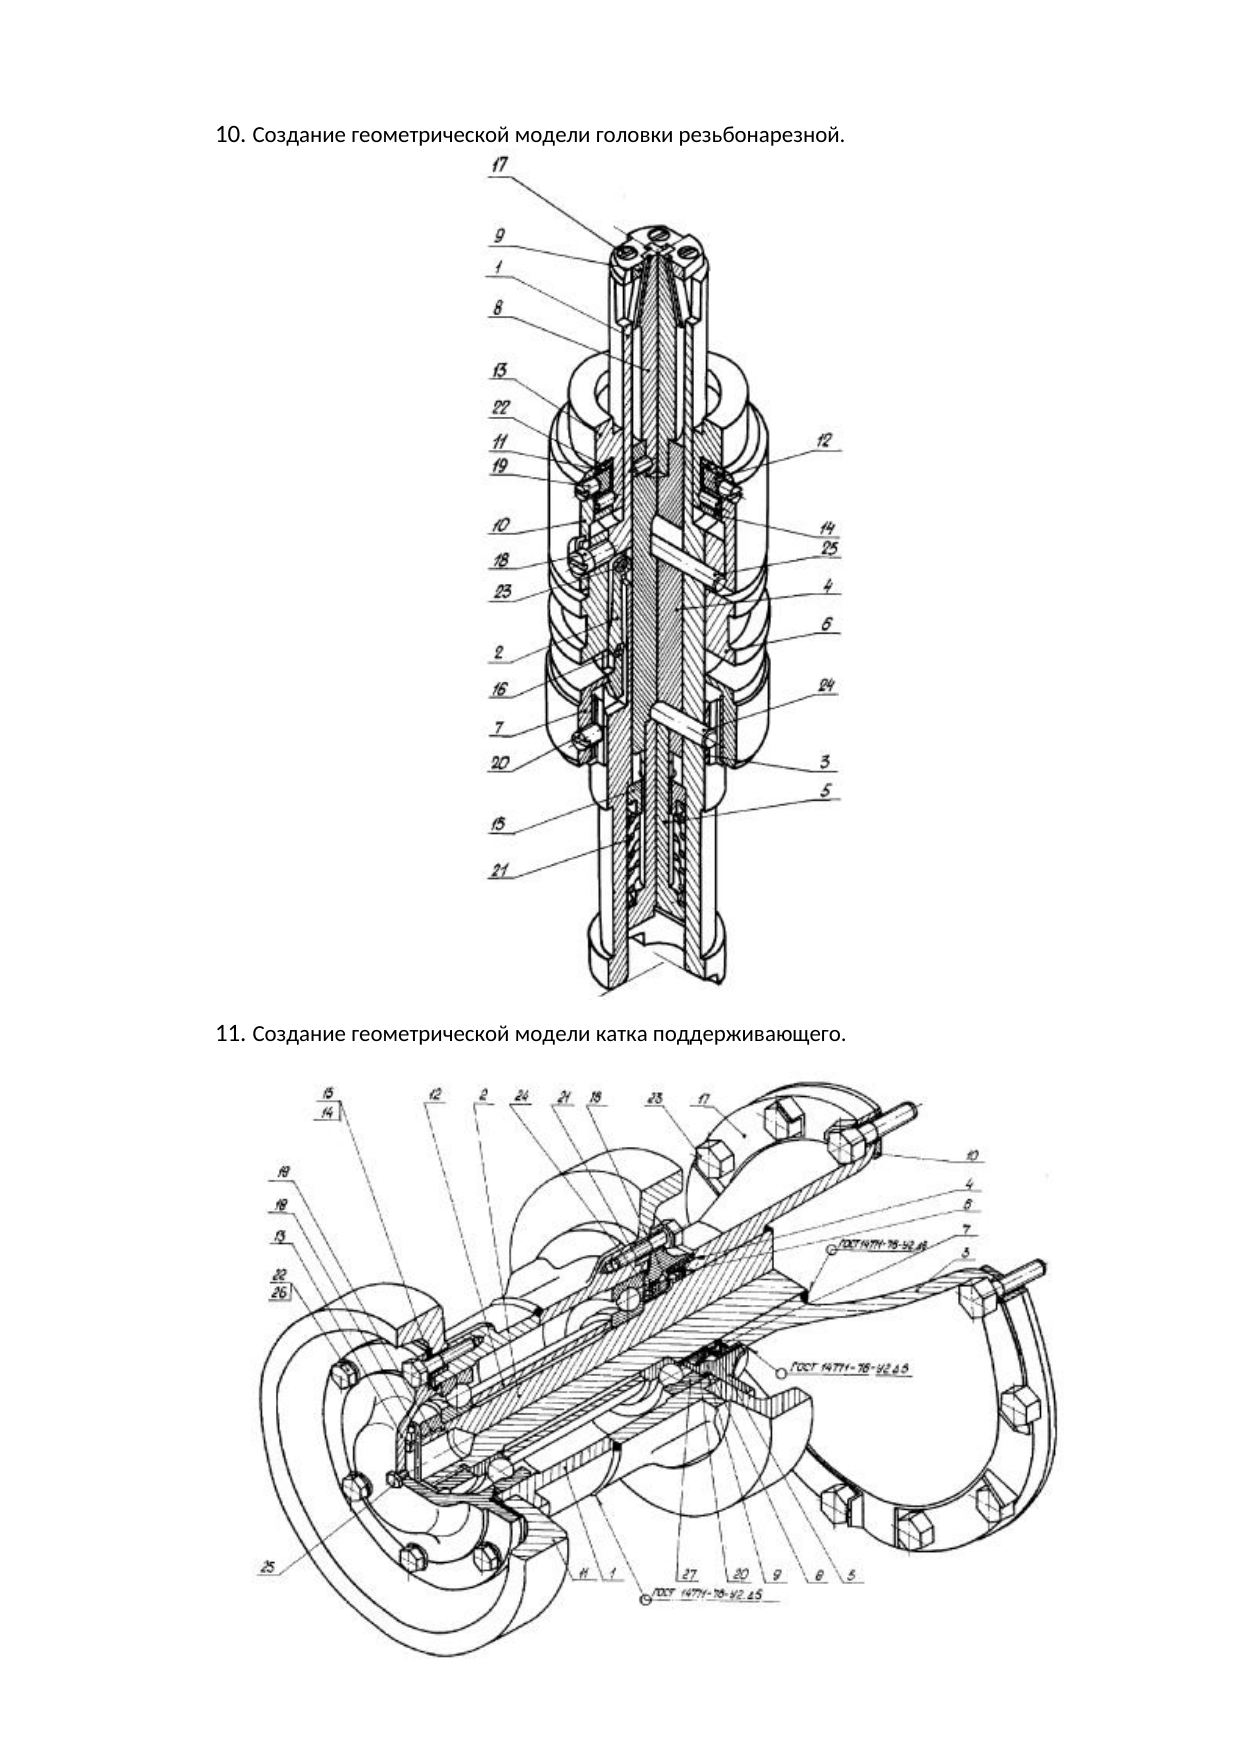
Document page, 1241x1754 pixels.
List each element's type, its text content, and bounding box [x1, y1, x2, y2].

list Создание геометрической модели головки резьбонарезной. [215, 118, 1152, 149]
picture [469, 148, 859, 1000]
list Создание геометрической модели катка поддерживающего. [215, 1017, 1152, 1048]
picture [239, 1071, 1065, 1659]
